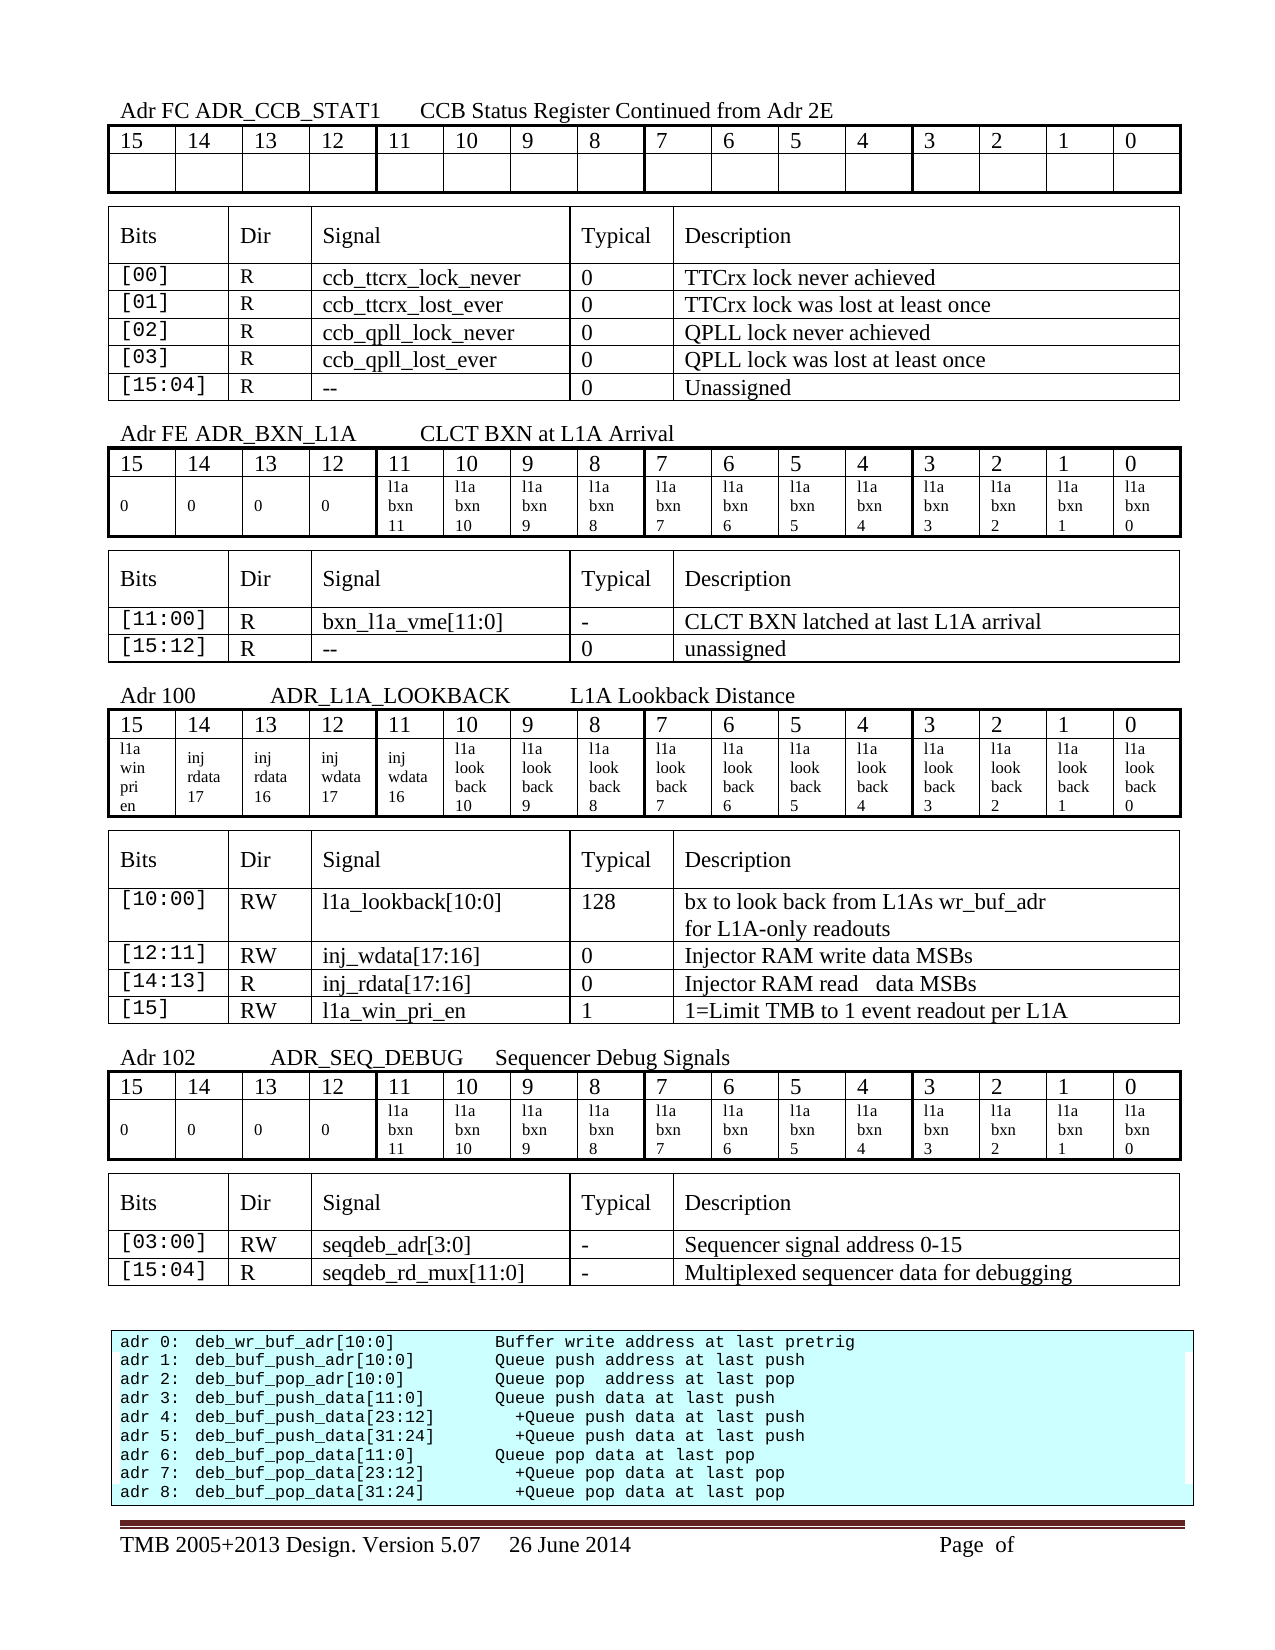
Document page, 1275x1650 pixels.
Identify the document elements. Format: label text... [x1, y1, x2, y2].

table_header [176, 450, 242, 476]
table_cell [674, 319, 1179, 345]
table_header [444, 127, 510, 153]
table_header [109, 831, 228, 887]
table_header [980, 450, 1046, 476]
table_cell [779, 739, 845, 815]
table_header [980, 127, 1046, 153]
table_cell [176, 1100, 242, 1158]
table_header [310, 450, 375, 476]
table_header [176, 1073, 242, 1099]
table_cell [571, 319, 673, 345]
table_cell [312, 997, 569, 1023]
text adr 2: deb_buf_pop_adr[10:0] Queue pop address at last pop [120, 1371, 1185, 1390]
text adr 5: deb_buf_push_data[31:24] +Queue push data at last push [120, 1427, 1185, 1446]
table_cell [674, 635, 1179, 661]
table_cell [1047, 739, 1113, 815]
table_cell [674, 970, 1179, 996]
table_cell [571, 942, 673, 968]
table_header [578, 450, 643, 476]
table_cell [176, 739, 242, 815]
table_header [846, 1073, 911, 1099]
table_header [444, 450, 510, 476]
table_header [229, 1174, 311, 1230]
text Adr 100 ADR_L1A_LOOKBACK L1A Lookback Distance [120, 682, 1185, 708]
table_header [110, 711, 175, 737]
text Adr 102 ADR_SEQ_DEBUG Sequencer Debug Signals [120, 1043, 1185, 1070]
text adr 7: deb_buf_pop_data[23:12] +Queue pop data at last pop [120, 1465, 1185, 1481]
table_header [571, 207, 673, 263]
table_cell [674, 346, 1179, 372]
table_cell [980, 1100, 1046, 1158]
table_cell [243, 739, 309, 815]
text adr 3: deb_buf_push_data[11:0] Queue push data at last push [120, 1390, 1185, 1408]
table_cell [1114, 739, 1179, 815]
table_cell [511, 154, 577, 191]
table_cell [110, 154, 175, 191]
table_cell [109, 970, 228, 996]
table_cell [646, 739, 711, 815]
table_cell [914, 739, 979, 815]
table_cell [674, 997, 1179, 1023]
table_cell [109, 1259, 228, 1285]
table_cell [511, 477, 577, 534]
text adr 1: deb_buf_push_adr[10:0] Queue push address at last push [120, 1352, 1185, 1371]
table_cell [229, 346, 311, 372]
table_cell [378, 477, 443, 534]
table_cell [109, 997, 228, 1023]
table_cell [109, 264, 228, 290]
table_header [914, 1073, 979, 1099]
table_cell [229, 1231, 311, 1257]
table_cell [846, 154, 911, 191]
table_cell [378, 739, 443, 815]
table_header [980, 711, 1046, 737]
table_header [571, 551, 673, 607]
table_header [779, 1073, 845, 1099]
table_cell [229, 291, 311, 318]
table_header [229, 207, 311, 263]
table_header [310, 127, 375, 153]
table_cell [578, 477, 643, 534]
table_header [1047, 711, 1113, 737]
text adr 6: deb_buf_pop_data[11:0] Queue pop data at last pop [120, 1446, 1185, 1465]
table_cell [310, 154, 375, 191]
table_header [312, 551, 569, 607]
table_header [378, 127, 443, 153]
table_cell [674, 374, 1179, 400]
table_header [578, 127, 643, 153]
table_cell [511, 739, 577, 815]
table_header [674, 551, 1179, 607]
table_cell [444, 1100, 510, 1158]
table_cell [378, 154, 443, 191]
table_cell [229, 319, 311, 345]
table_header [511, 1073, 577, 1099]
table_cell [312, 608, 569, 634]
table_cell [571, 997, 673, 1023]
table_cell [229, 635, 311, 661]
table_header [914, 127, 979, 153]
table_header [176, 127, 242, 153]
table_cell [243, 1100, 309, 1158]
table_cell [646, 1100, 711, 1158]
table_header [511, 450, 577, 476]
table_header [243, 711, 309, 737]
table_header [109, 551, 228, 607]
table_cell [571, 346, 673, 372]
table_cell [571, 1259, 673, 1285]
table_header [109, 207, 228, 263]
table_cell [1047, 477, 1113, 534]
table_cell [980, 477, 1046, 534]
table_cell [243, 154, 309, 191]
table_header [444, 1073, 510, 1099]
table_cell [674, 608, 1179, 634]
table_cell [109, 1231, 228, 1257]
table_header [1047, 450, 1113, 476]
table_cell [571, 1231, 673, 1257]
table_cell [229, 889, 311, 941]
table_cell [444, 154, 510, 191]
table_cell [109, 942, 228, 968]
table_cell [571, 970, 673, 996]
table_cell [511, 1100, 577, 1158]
text Adr FE ADR_BXN_L1A CLCT BXN at L1A Arrival [120, 420, 1185, 446]
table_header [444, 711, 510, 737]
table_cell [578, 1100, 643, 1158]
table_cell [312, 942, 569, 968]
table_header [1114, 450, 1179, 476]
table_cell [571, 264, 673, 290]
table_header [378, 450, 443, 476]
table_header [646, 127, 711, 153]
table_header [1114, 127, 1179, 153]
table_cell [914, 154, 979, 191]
text Adr FC ADR_CCB_STAT1 CCB Status Register Continued from Adr 2E [120, 97, 1185, 124]
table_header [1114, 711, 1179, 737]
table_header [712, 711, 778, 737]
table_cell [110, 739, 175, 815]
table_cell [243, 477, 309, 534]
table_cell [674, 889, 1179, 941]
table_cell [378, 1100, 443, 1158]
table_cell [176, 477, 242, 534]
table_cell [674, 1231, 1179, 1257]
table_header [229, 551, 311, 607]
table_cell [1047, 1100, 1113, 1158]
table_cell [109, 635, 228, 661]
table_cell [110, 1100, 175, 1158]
text adr 0: deb_wr_buf_adr[10:0] Buffer write address at last pretrig [112, 1331, 1193, 1352]
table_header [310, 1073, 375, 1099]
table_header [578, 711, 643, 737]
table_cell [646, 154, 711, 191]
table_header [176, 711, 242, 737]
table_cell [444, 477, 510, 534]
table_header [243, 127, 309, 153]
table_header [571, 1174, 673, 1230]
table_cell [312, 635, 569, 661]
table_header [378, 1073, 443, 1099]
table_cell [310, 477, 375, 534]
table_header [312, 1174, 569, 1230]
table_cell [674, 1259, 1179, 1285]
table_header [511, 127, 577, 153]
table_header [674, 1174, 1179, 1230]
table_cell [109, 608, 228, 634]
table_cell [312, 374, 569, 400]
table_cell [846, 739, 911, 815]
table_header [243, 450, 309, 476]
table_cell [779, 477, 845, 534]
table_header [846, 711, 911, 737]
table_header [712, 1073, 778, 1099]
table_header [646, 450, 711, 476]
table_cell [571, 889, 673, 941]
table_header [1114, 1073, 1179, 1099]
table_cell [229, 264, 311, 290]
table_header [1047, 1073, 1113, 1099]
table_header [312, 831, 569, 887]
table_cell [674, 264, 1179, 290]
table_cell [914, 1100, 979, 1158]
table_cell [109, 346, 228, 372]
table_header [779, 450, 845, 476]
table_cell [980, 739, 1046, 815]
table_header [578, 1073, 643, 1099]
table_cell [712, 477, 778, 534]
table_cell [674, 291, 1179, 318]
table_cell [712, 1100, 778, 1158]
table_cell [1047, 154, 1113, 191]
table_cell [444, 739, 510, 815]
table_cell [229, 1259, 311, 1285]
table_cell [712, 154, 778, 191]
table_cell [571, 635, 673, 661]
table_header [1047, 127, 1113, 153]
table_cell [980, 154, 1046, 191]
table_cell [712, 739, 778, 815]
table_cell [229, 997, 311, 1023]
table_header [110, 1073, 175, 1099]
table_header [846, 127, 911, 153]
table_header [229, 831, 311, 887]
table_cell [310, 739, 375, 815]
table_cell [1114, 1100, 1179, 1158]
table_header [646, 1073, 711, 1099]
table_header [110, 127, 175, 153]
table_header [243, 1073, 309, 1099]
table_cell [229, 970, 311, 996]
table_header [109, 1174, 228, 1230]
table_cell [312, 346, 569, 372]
text adr 4: deb_buf_push_data[23:12] +Queue push data at last push [120, 1408, 1185, 1427]
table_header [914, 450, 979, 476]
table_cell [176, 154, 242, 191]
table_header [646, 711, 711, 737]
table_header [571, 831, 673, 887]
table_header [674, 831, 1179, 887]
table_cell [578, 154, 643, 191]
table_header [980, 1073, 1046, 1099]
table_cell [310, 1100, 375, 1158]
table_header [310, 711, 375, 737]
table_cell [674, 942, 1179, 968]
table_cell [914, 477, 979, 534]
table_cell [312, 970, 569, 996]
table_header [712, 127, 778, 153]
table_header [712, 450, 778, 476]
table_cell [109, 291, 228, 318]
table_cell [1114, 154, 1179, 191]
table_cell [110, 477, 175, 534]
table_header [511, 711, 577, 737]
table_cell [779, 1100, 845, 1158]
text adr 8: deb_buf_pop_data[31:24] +Queue pop data at last pop [112, 1481, 1193, 1505]
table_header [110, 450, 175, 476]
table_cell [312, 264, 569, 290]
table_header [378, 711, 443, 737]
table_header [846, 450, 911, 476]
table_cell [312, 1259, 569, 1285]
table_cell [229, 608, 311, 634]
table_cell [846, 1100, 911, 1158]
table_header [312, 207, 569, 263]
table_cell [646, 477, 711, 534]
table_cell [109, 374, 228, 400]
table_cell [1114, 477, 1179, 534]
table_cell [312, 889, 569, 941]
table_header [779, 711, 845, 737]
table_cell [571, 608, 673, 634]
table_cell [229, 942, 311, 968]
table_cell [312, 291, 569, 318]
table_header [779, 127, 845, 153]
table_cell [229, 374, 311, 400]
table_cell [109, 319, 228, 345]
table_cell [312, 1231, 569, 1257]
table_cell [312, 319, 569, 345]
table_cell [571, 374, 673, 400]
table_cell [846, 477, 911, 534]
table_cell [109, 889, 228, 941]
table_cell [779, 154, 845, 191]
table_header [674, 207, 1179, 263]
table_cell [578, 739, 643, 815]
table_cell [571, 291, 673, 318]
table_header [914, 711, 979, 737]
